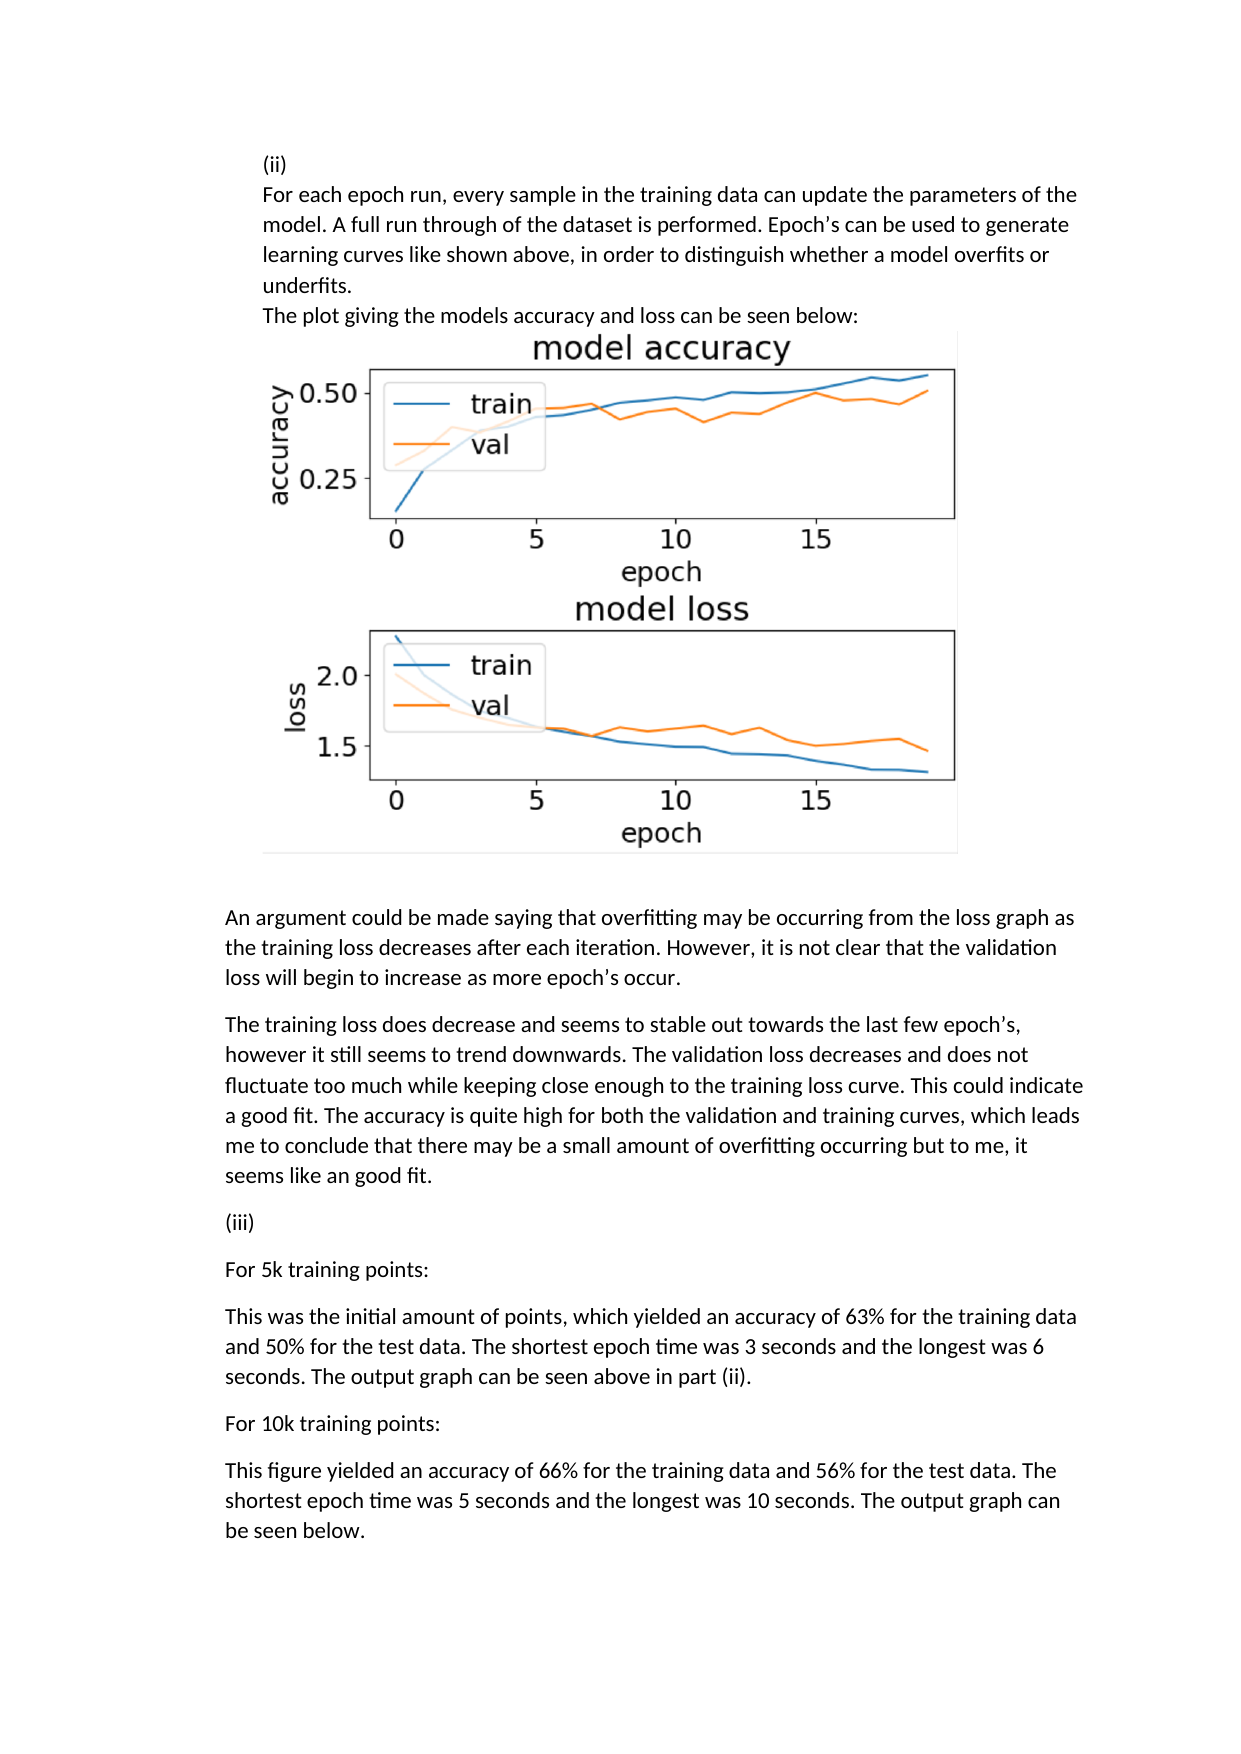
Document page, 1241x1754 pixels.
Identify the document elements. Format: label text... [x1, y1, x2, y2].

text The training loss does decrease and seems to stable out towards the last few epoch’s, however it still seems to trend downwards. The validation loss decreases and does not fluctuate too much while keeping close enough to the training loss curve. This could indicate a good fit. The accuracy is quite high for both the validation and training curves, which leads me to conclude that there may be a small amount of overfitting occurring but to me, it seems like an good fit. [225, 1010, 1090, 1189]
list (ii) [262, 150, 1090, 178]
text (iii) [225, 1208, 1090, 1236]
text For 5k training points: [225, 1255, 1090, 1283]
text For 10k training points: [225, 1409, 1090, 1437]
text This figure yielded an accuracy of 66% for the training data and 56% for the test data. The shortest epoch time was 5 seconds and the longest was 10 seconds. The output graph can be seen below. [225, 1456, 1090, 1544]
picture [262, 331, 958, 854]
text An argument could be made saying that overfitting may be occurring from the loss graph as the training loss decreases after each iteration. However, it is not clear that the validation loss will begin to increase as more epoch’s occur. [225, 903, 1090, 991]
list For each epoch run, every sample in the training data can update the parameters of the model. A full run through of the dataset is performed. Epoch’s can be used to generate learning curves like shown above, in order to distinguish whether a model overfits or underfits. [262, 180, 1090, 299]
list The plot giving the models accuracy and loss can be seen below: [262, 301, 1090, 329]
text This was the initial amount of points, which yielded an accuracy of 63% for the training data and 50% for the test data. The shortest epoch time was 3 seconds and the longest was 6 seconds. The output graph can be seen above in part (ii). [225, 1302, 1090, 1390]
